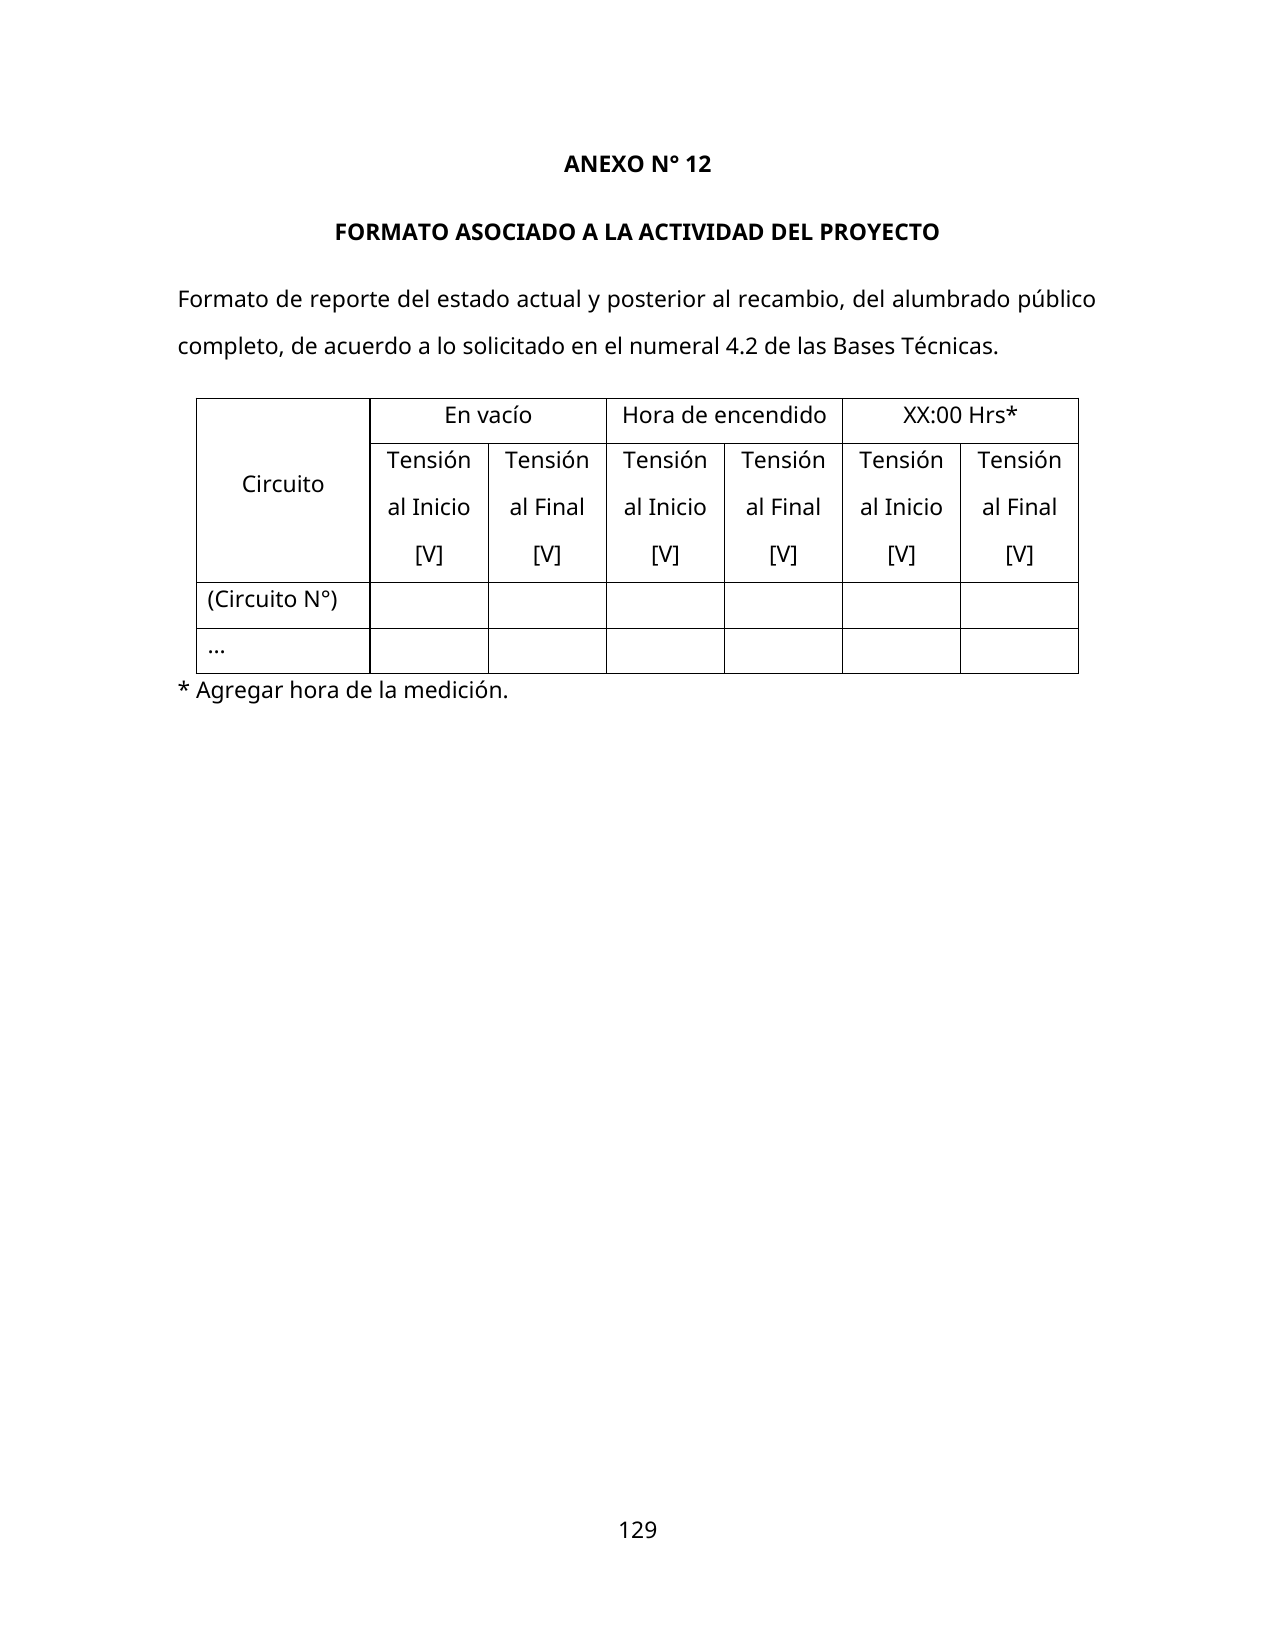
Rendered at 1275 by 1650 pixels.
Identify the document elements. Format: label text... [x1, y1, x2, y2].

table_cell [489, 629, 606, 673]
table_cell [607, 583, 724, 628]
table_cell [489, 583, 606, 628]
table_cell [843, 629, 960, 673]
table_cell Tensión al Final [V] [489, 444, 606, 582]
text Formato de reporte del estado actual y posterior al recambio, del alumbrado público completo, de acuerdo a lo solicitado en el numeral 4.2 de las Bases Técnicas. [177, 283, 1098, 361]
table_header En vacío [371, 399, 606, 443]
table_cell [725, 629, 842, 673]
table_cell [371, 583, 488, 628]
table_cell Tensión al Final [V] [961, 444, 1078, 582]
table_cell [371, 629, 488, 673]
table_cell Tensión al Inicio [V] [371, 444, 488, 582]
table_cell [607, 629, 724, 673]
table_cell Tensión al Inicio [V] [843, 444, 960, 582]
table_header XX:00 Hrs* [843, 399, 1078, 443]
table_cell Tensión al Final [V] [725, 444, 842, 582]
table_header Circuito [197, 399, 369, 582]
table_cell [961, 629, 1078, 673]
table_cell (Circuito N°) [197, 583, 369, 628]
table_cell [843, 583, 960, 628]
text * Agregar hora de la medición. [177, 674, 1098, 705]
table_cell [725, 583, 842, 628]
table_cell [961, 583, 1078, 628]
table_cell Tensión al Inicio [V] [607, 444, 724, 582]
subtitle ANEXO N° 12 [177, 148, 1098, 179]
table_header Hora de encendido [607, 399, 842, 443]
table_cell … [197, 629, 369, 673]
text FORMATO ASOCIADO A LA ACTIVIDAD DEL PROYECTO [177, 215, 1098, 247]
